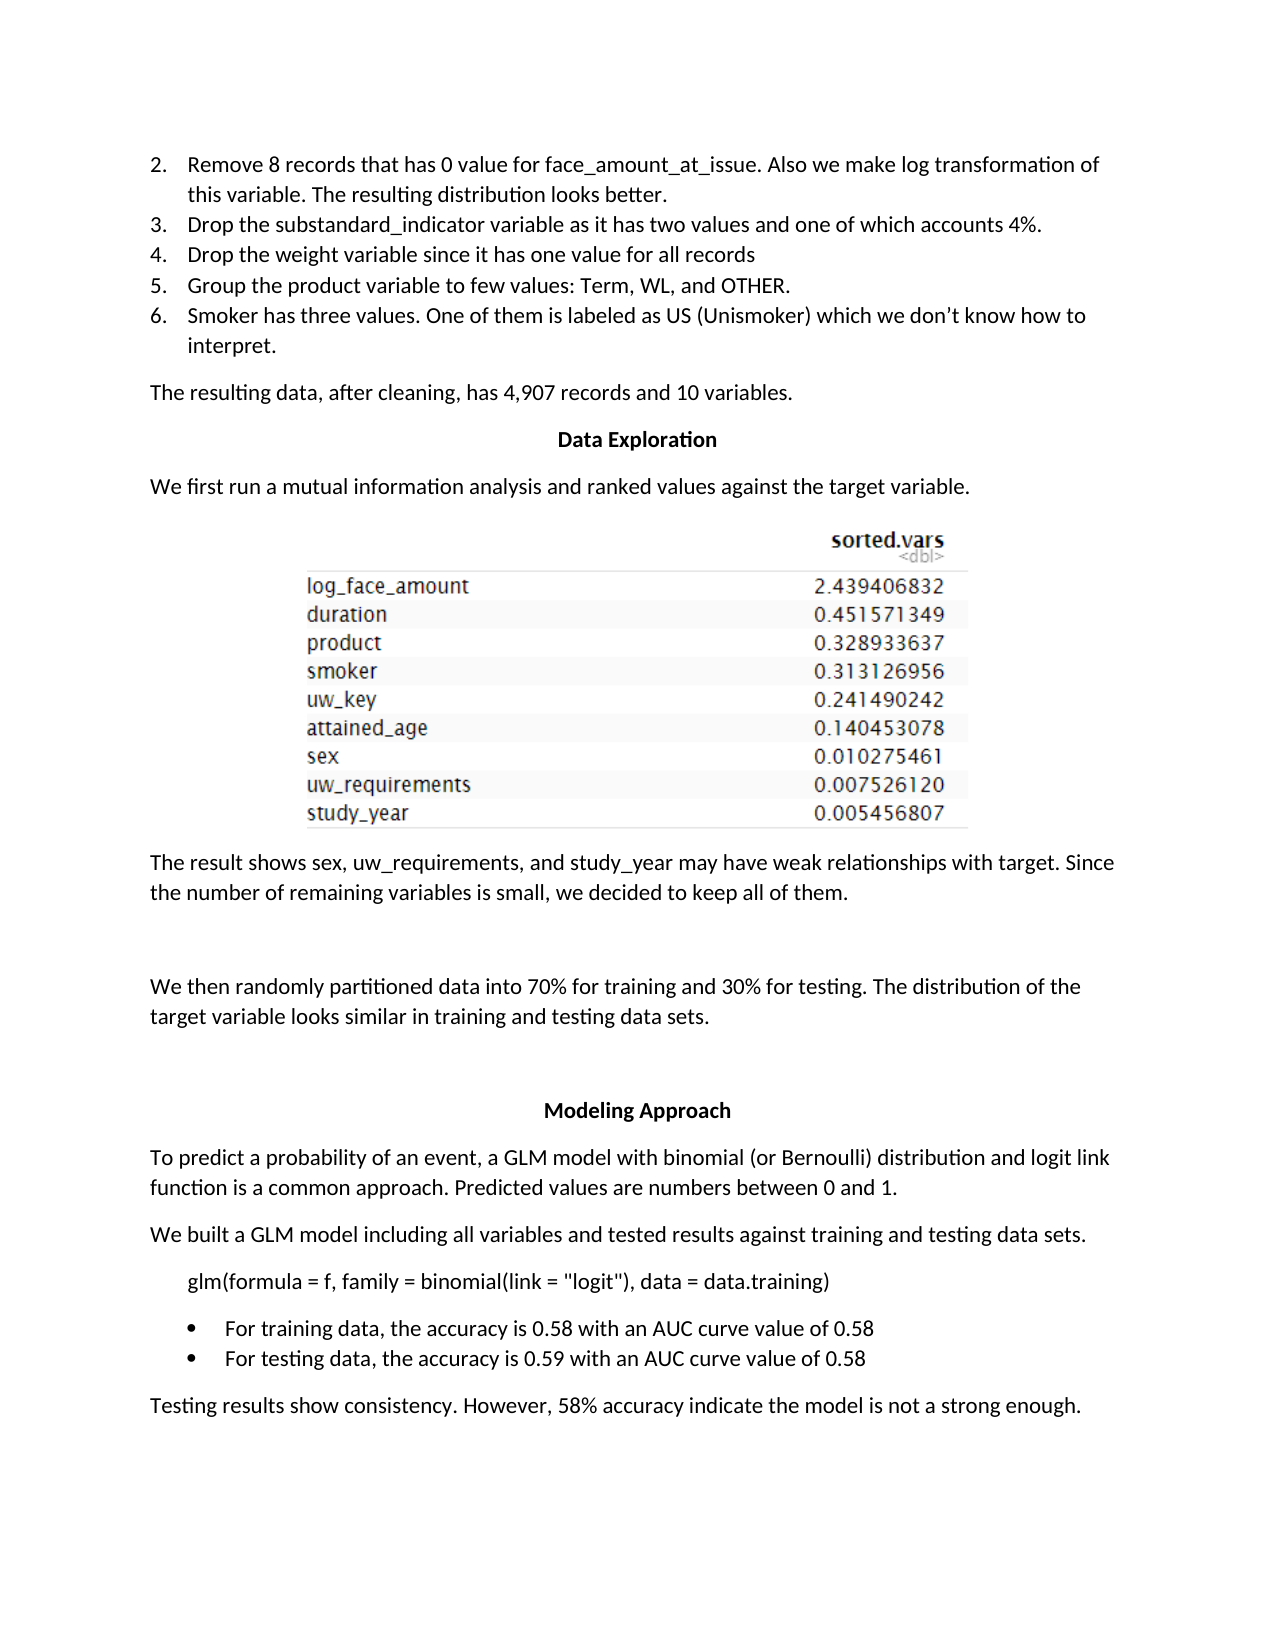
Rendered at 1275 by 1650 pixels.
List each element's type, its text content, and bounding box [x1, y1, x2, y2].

text The result shows sex, uw_requirements, and study_year may have weak relationships with target. Since the number of remaining variables is small, we decided to keep all of them. [150, 848, 1125, 906]
list For testing data, the accuracy is 0.59 with an AUC curve value of 0.58 [187, 1344, 1125, 1372]
list Drop the substandard_indicator variable as it has two values and one of which accounts 4%. [150, 210, 1125, 238]
text To predict a probability of an event, a GLM model with binomial (or Bernoulli) distribution and logit link function is a common approach. Predicted values are numbers between 0 and 1. [150, 1143, 1125, 1201]
list Remove 8 records that has 0 value for face_amount_at_issue. Also we make log transformation of this variable. The resulting distribution looks better. [150, 150, 1125, 208]
text Data Exploration [150, 425, 1125, 453]
picture [307, 518, 969, 830]
text We built a GLM model including all variables and tested results against training and testing data sets. [150, 1220, 1125, 1248]
list Group the product variable to few values: Term, WL, and OTHER. [150, 271, 1125, 299]
list For training data, the accuracy is 0.58 with an AUC curve value of 0.58 [187, 1314, 1125, 1342]
text We first run a mutual information analysis and ranked values against the target variable. [150, 472, 1125, 500]
text glm(formula = f, family = binomial(link = "logit"), data = data.training) [150, 1267, 1125, 1295]
list Smoker has three values. One of them is labeled as US (Unismoker) which we don’t know how to interpret. [150, 301, 1125, 359]
text Modeling Approach [150, 1096, 1125, 1124]
list Drop the weight variable since it has one value for all records [150, 241, 1125, 269]
text We then randomly partitioned data into 70% for training and 30% for testing. The distribution of the target variable looks similar in training and testing data sets. [150, 972, 1125, 1030]
text The resulting data, after cleaning, has 4,907 records and 10 variables. [150, 378, 1125, 406]
text Testing results show consistency. However, 58% accuracy indicate the model is not a strong enough. [150, 1391, 1125, 1419]
